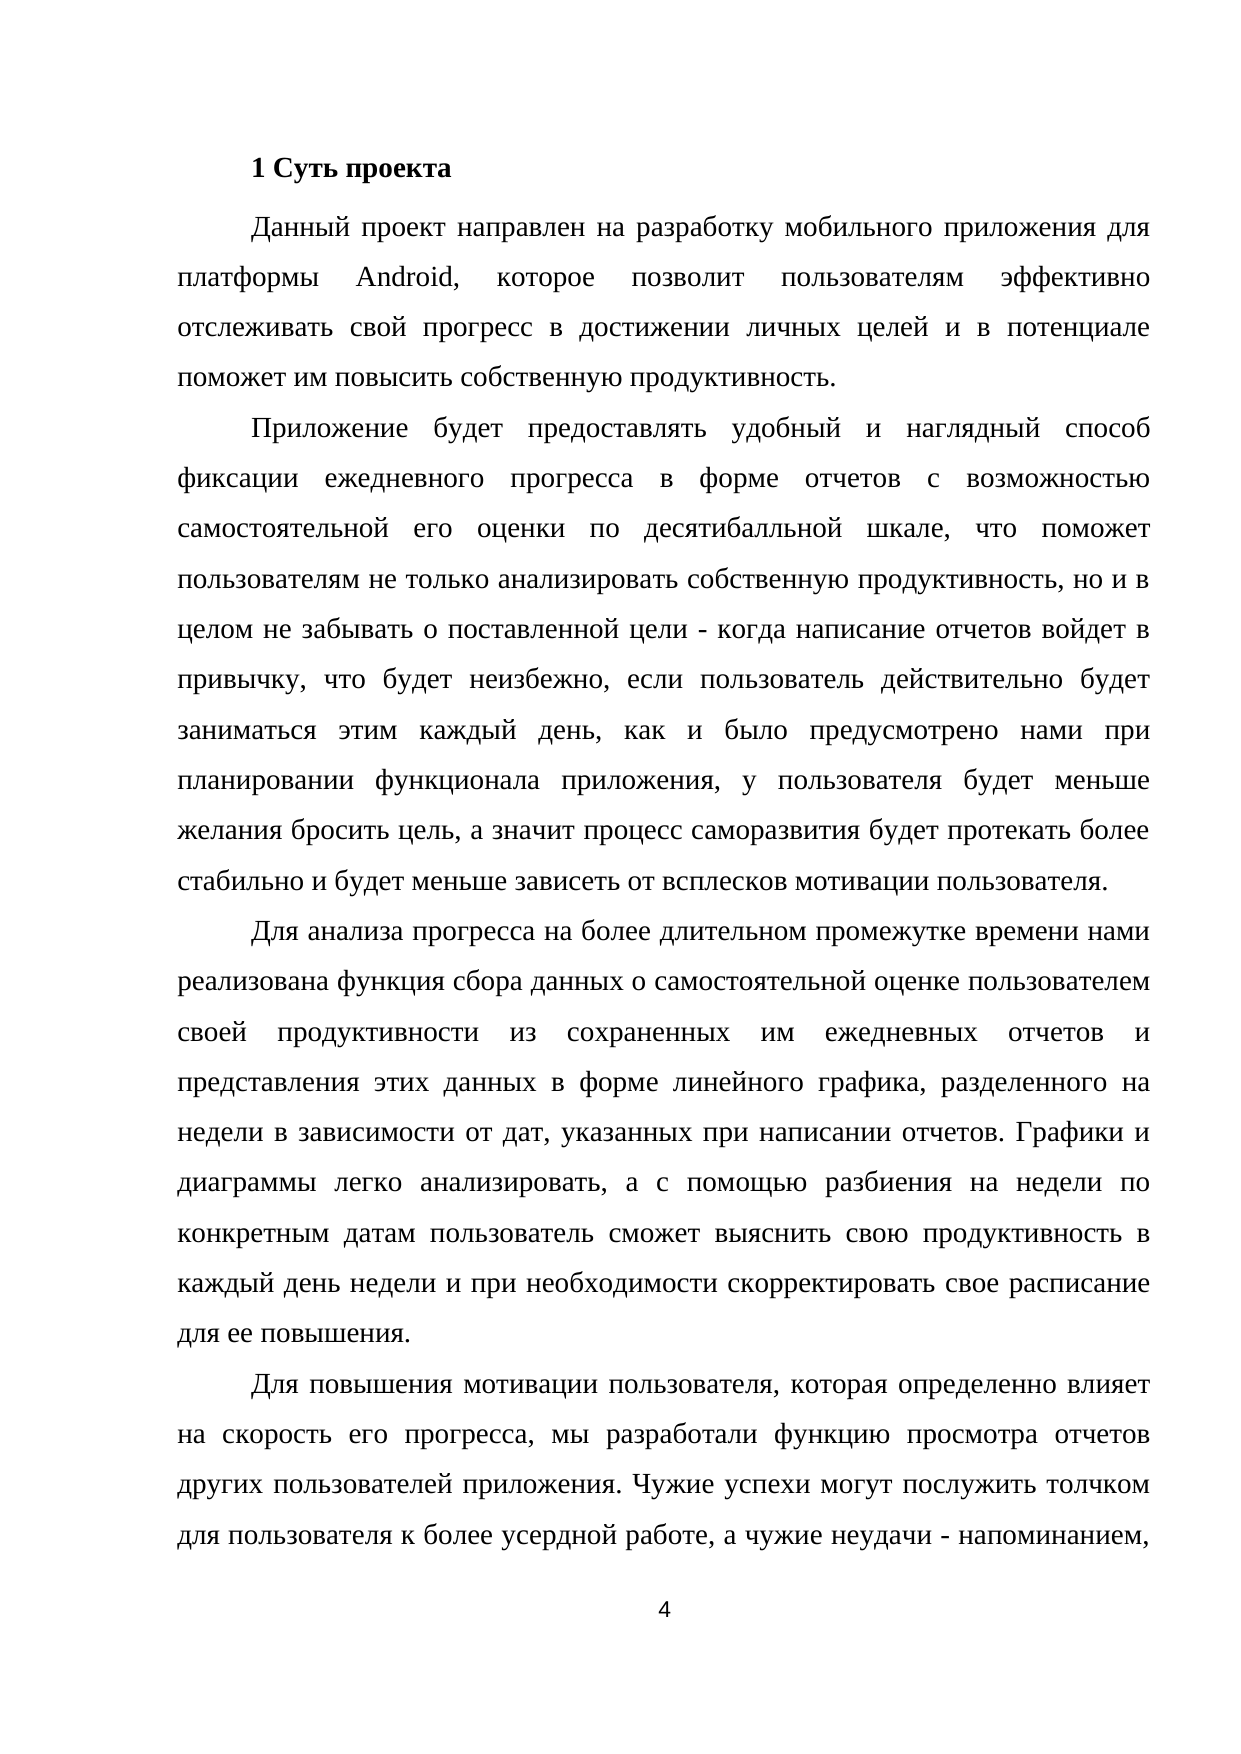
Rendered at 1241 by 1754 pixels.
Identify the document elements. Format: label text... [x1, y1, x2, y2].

text Данный проект направлен на разработку мобильного приложения для платформы Android, которое позволит пользователям эффективно отслеживать свой прогресс в достижении личных целей и в потенциале поможет им повысить собственную продуктивность. [177, 209, 1151, 393]
text Приложение будет предоставлять удобный и наглядный способ фиксации ежедневного прогресса в форме отчетов с возможностью самостоятельной его оценки по десятибалльной шкале, что поможет пользователям не только анализировать собственную продуктивность, но и в целом не забывать о поставленной цели - когда написание отчетов войдет в привычку, что будет неизбежно, если пользователь действительно будет заниматься этим каждый день, как и было предусмотрено нами при планировании функционала приложения, у пользователя будет меньше желания бросить цель, а значит процесс саморазвития будет протекать более стабильно и будет меньше зависеть от всплесков мотивации пользователя. [177, 410, 1151, 896]
subtitle 1 Суть проекта [177, 150, 1151, 183]
text Для анализа прогресса на более длительном промежутке времени нами реализована функция сбора данных о самостоятельной оценке пользователем своей продуктивности из сохраненных им ежедневных отчетов и представления этих данных в форме линейного графика, разделенного на недели в зависимости от дат, указанных при написании отчетов. Графики и диаграммы легко анализировать, а с помощью разбиения на недели по конкретным датам пользователь сможет выяснить свою продуктивность в каждый день недели и при необходимости скорректировать свое расписание для ее повышения. [177, 913, 1151, 1349]
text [177, 1366, 1151, 1550]
